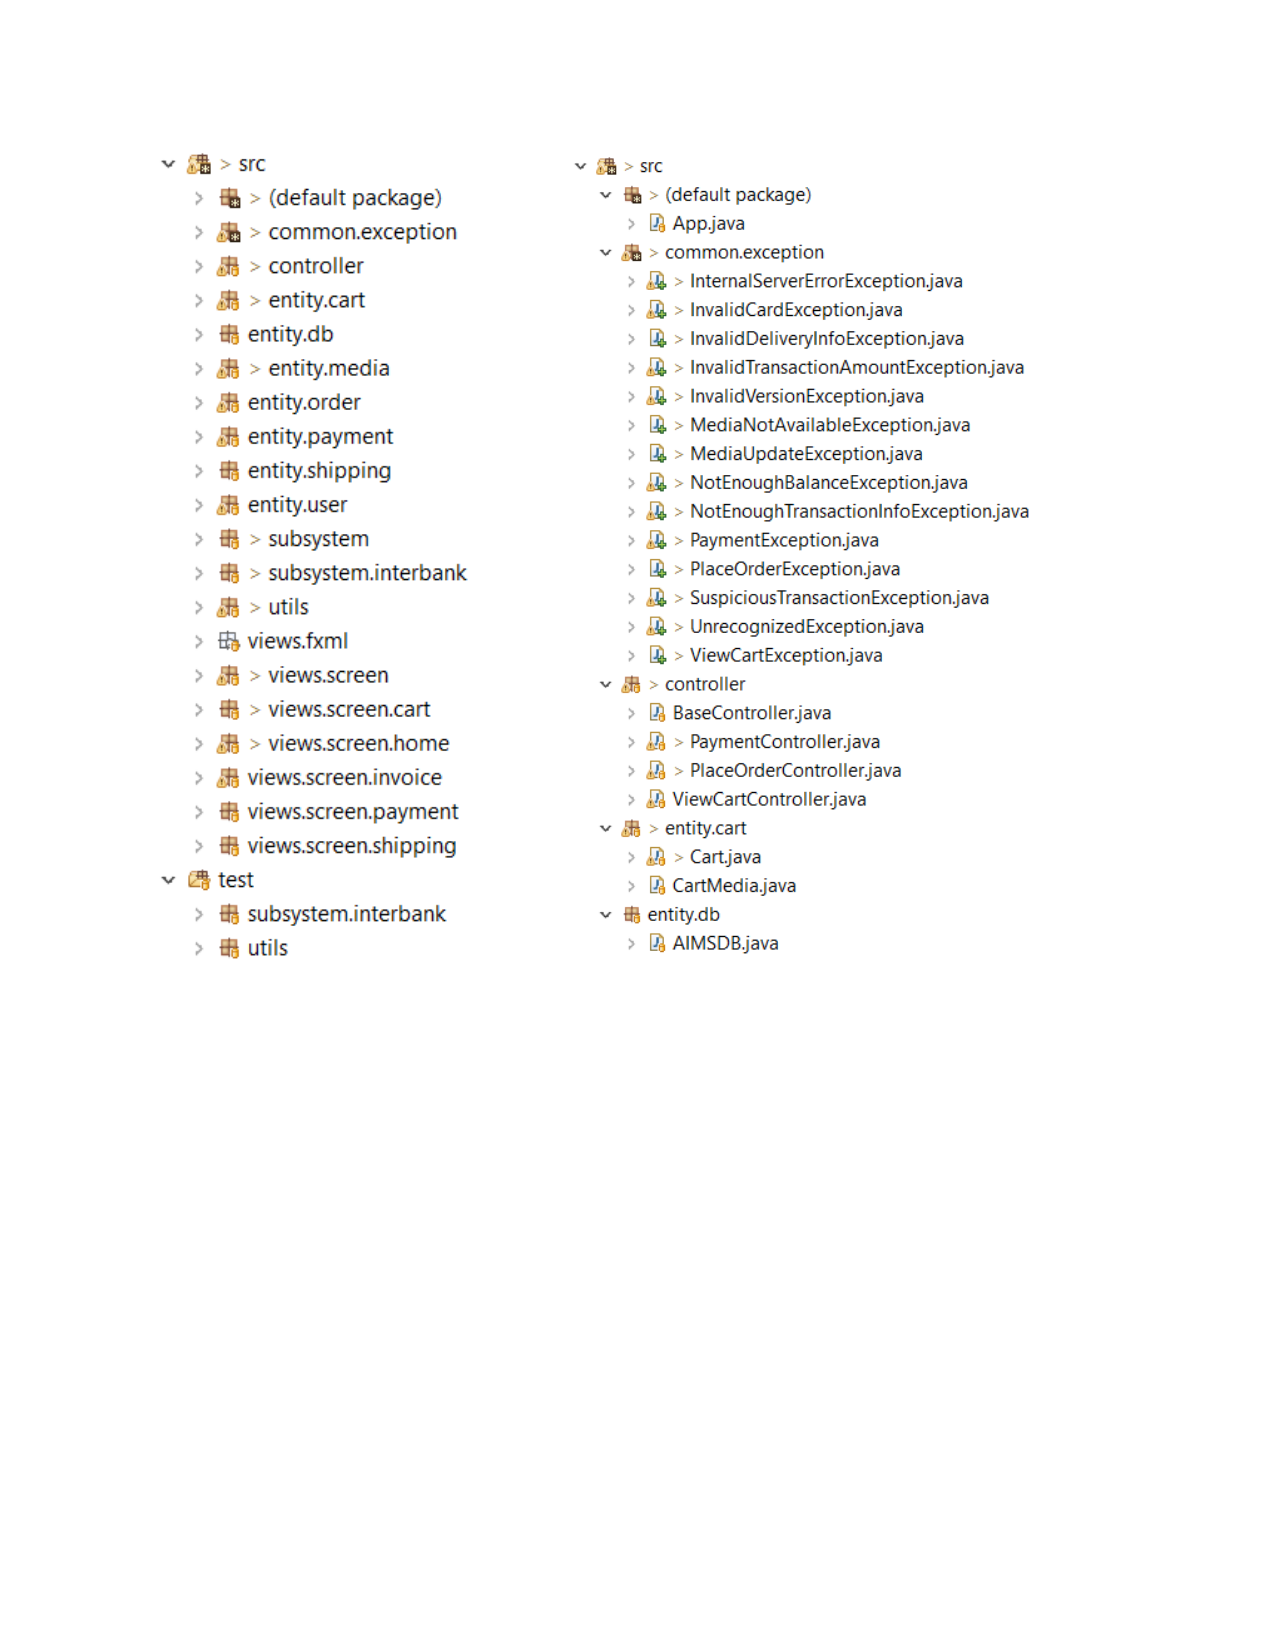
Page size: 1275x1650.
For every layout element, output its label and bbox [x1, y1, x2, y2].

picture [150, 150, 489, 969]
picture [560, 151, 1036, 956]
